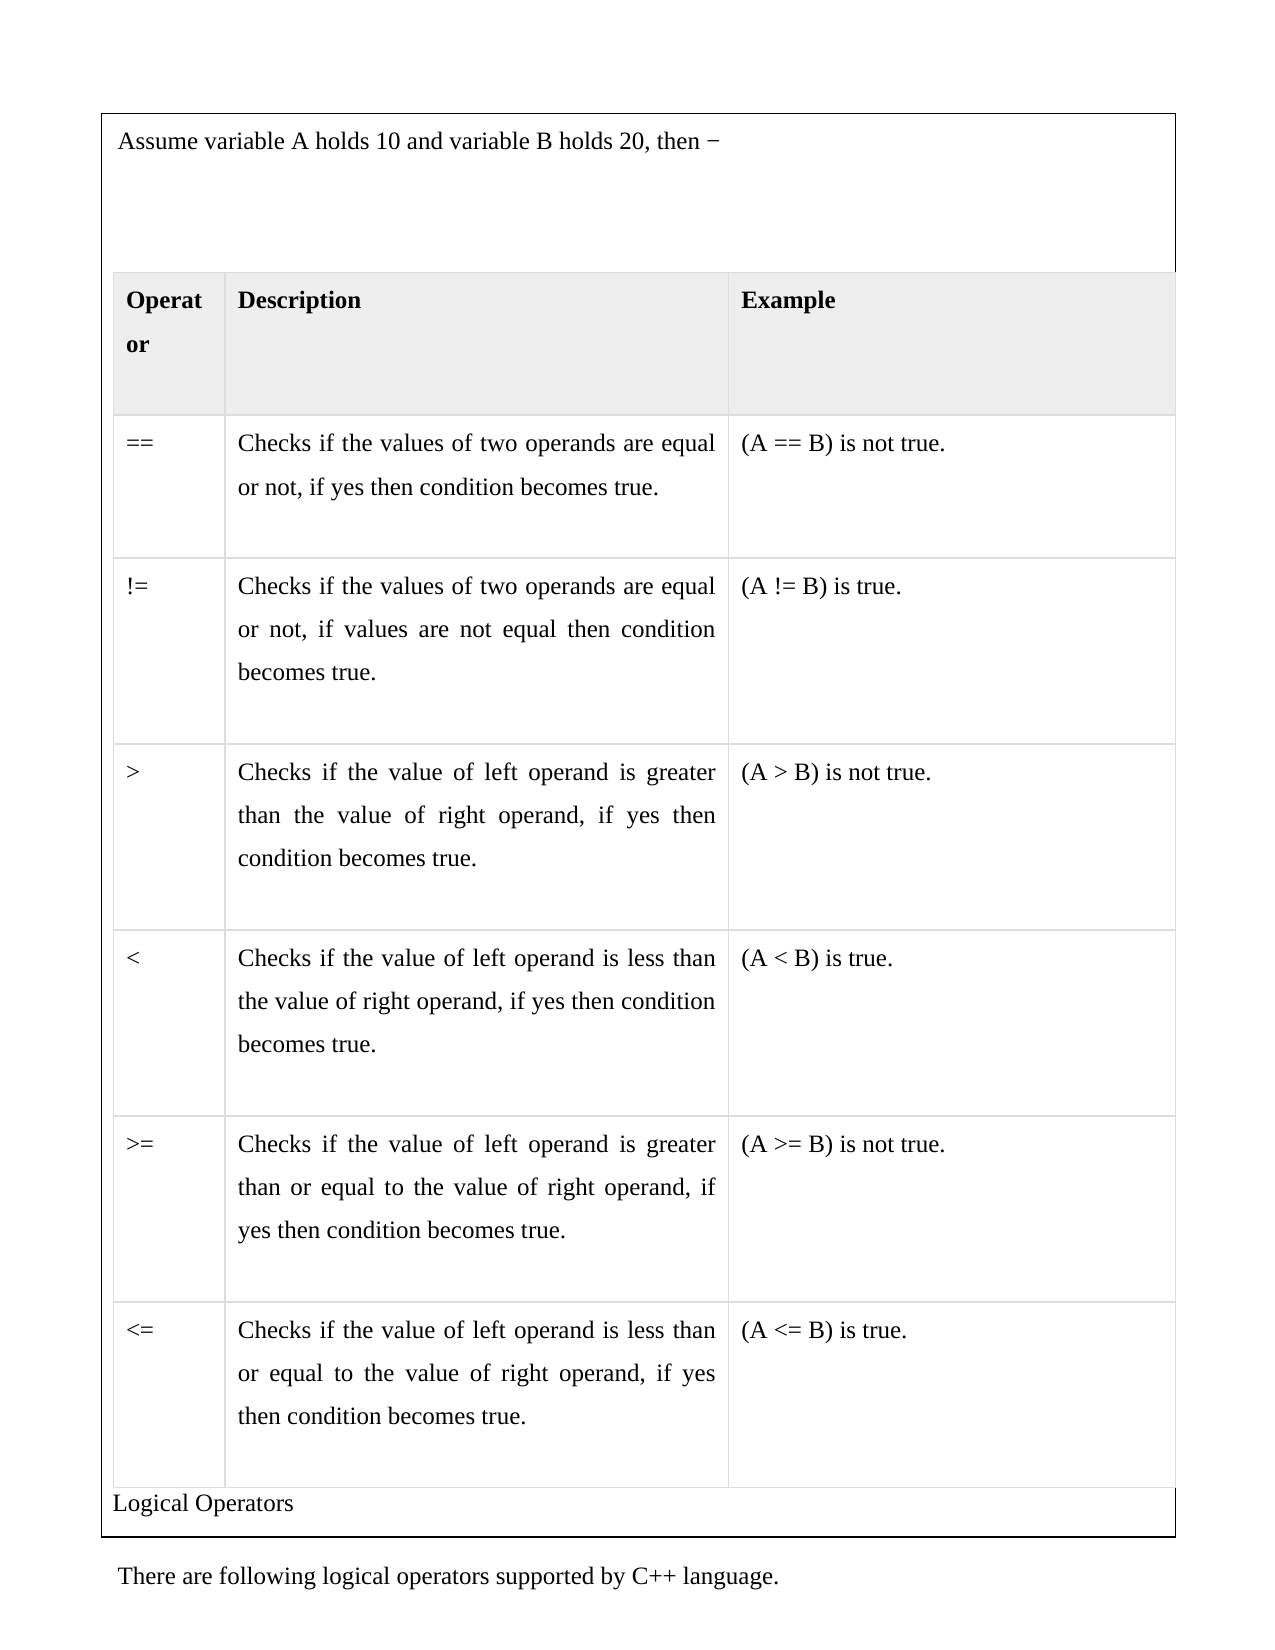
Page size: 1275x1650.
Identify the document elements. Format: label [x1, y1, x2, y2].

table_header [102, 114, 1175, 1536]
